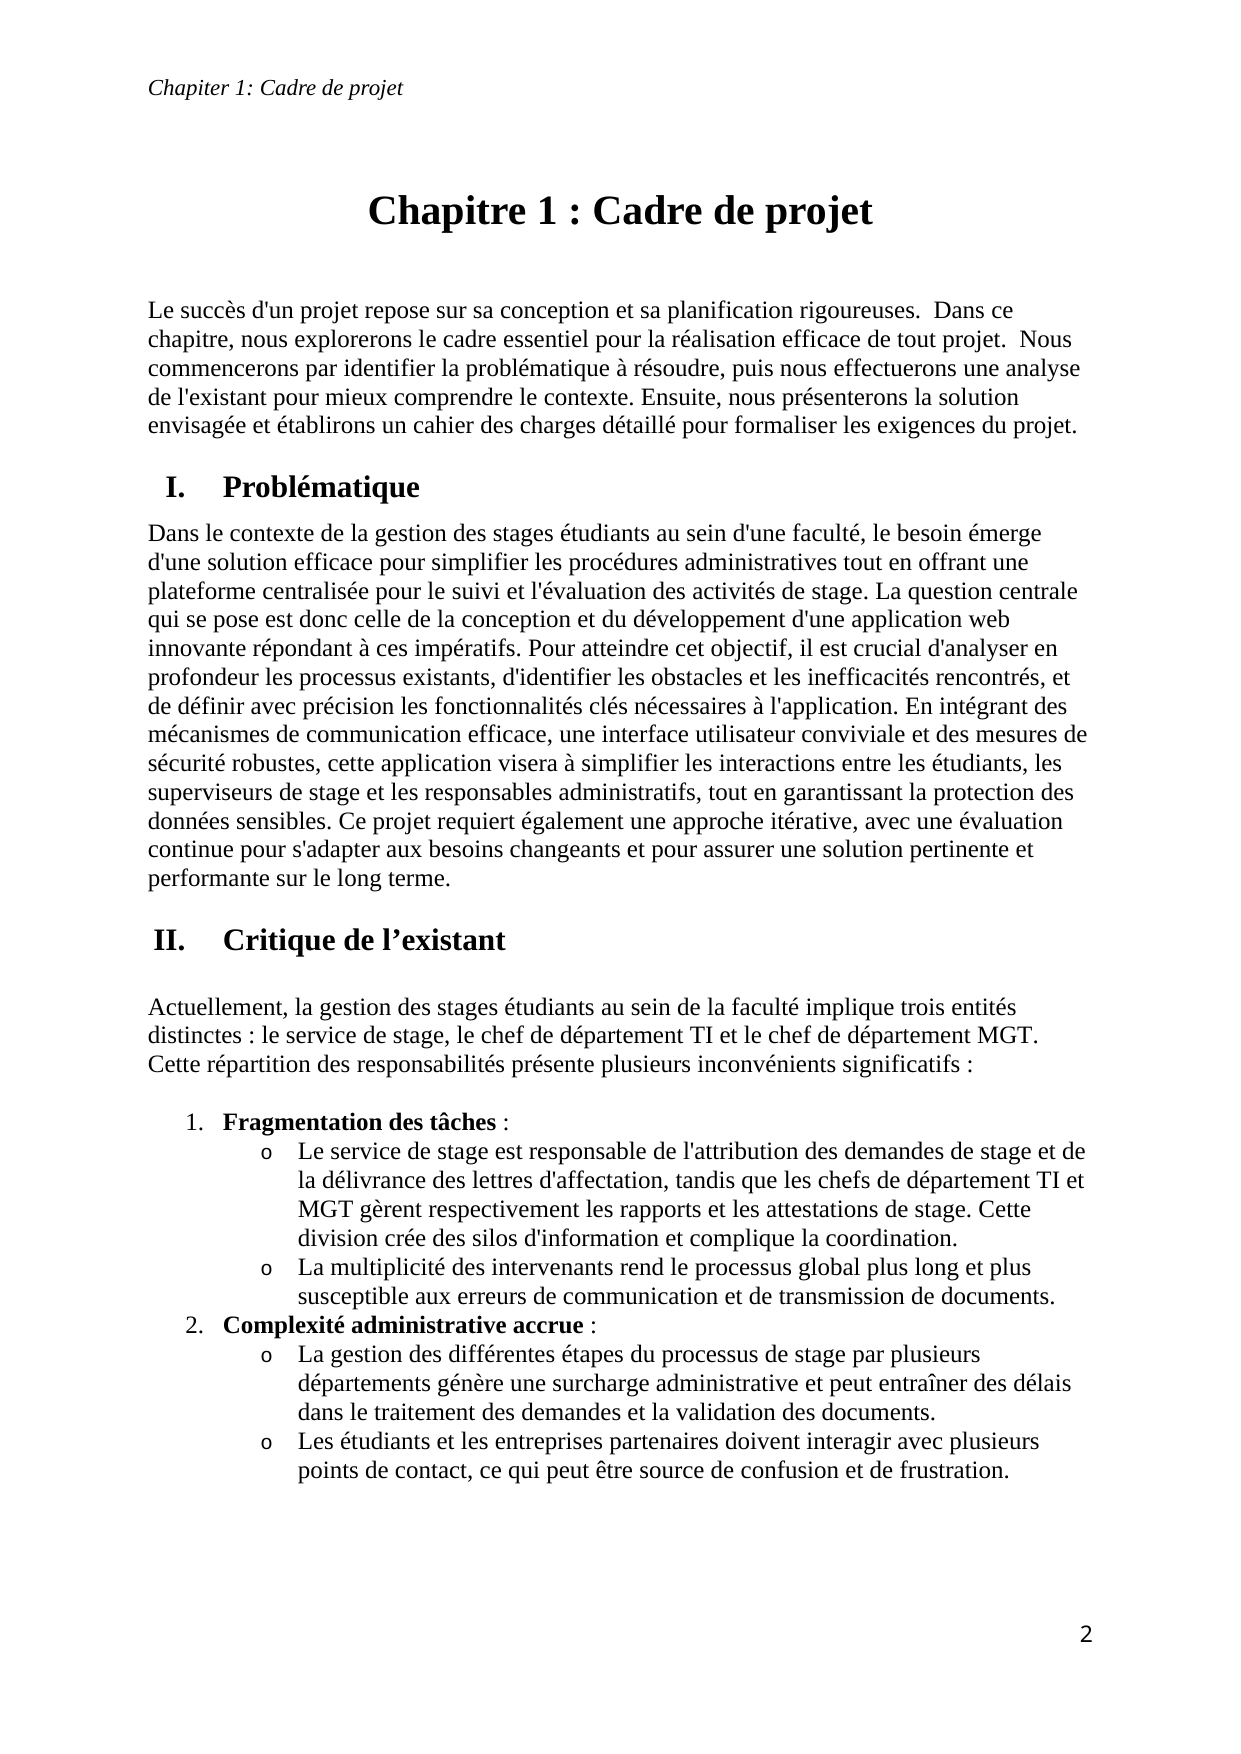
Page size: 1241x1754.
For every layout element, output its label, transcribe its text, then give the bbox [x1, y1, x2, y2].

text Le succès d'un projet repose sur sa conception et sa planification rigoureuses. Dans ce chapitre, nous explorerons le cadre essentiel pour la réalisation efficace de tout projet. Nous commencerons par identifier la problématique à résoudre, puis nous effectuerons une analyse de l'existant pour mieux comprendre le contexte. Ensuite, nous présenterons la solution envisagée et établirons un cahier des charges détaillé pour formaliser les exigences du projet. [148, 296, 1093, 439]
list Problématique [185, 469, 1093, 504]
list La gestion des différentes étapes du processus de stage par plusieurs départements génère une surcharge administrative et peut entraîner des délais dans le traitement des demandes et la validation des documents. [260, 1339, 1093, 1426]
list Les étudiants et les entreprises partenaires doivent interagir avec plusieurs points de contact, ce qui peut être source de confusion et de frustration. [260, 1426, 1093, 1484]
text Chapitre 1 : Cadre de projet [148, 185, 1093, 233]
text Dans le contexte de la gestion des stages étudiants au sein d'une faculté, le besoin émerge d'une solution efficace pour simplifier les procédures administratives tout en offrant une plateforme centralisée pour le suivi et l'évaluation des activités de stage. La question centrale qui se pose est donc celle de la conception et du développement d'une application web innovante répondant à ces impératifs. Pour atteindre cet objectif, il est crucial d'analyser en profondeur les processus existants, d'identifier les obstacles et les inefficacités rencontrés, et de définir avec précision les fonctionnalités clés nécessaires à l'application. En intégrant des mécanismes de communication efficace, une interface utilisateur conviviale et des mesures de sécurité robustes, cette application visera à simplifier les interactions entre les étudiants, les superviseurs de stage et les responsables administratifs, tout en garantissant la protection des données sensibles. Ce projet requiert également une approche itérative, avec une évaluation continue pour s'adapter aux besoins changeants et pour assurer une solution pertinente et performante sur le long terme. [148, 518, 1093, 892]
list Critique de l’existant [185, 921, 1093, 957]
text Actuellement, la gestion des stages étudiants au sein de la faculté implique trois entités distinctes : le service de stage, le chef de département TI et le chef de département MGT. Cette répartition des responsabilités présente plusieurs inconvénients significatifs : [148, 992, 1093, 1078]
list Le service de stage est responsable de l'attribution des demandes de stage et de la délivrance des lettres d'affectation, tandis que les chefs de département TI et MGT gèrent respectivement les rapports et les attestations de stage. Cette division crée des silos d'information et complique la coordination. [260, 1136, 1093, 1252]
list La multiplicité des intervenants rend le processus global plus long et plus susceptible aux erreurs de communication et de transmission de documents. [260, 1252, 1093, 1310]
list Fragmentation des tâches : [185, 1107, 1093, 1136]
list Complexité administrative accrue : [185, 1310, 1093, 1339]
